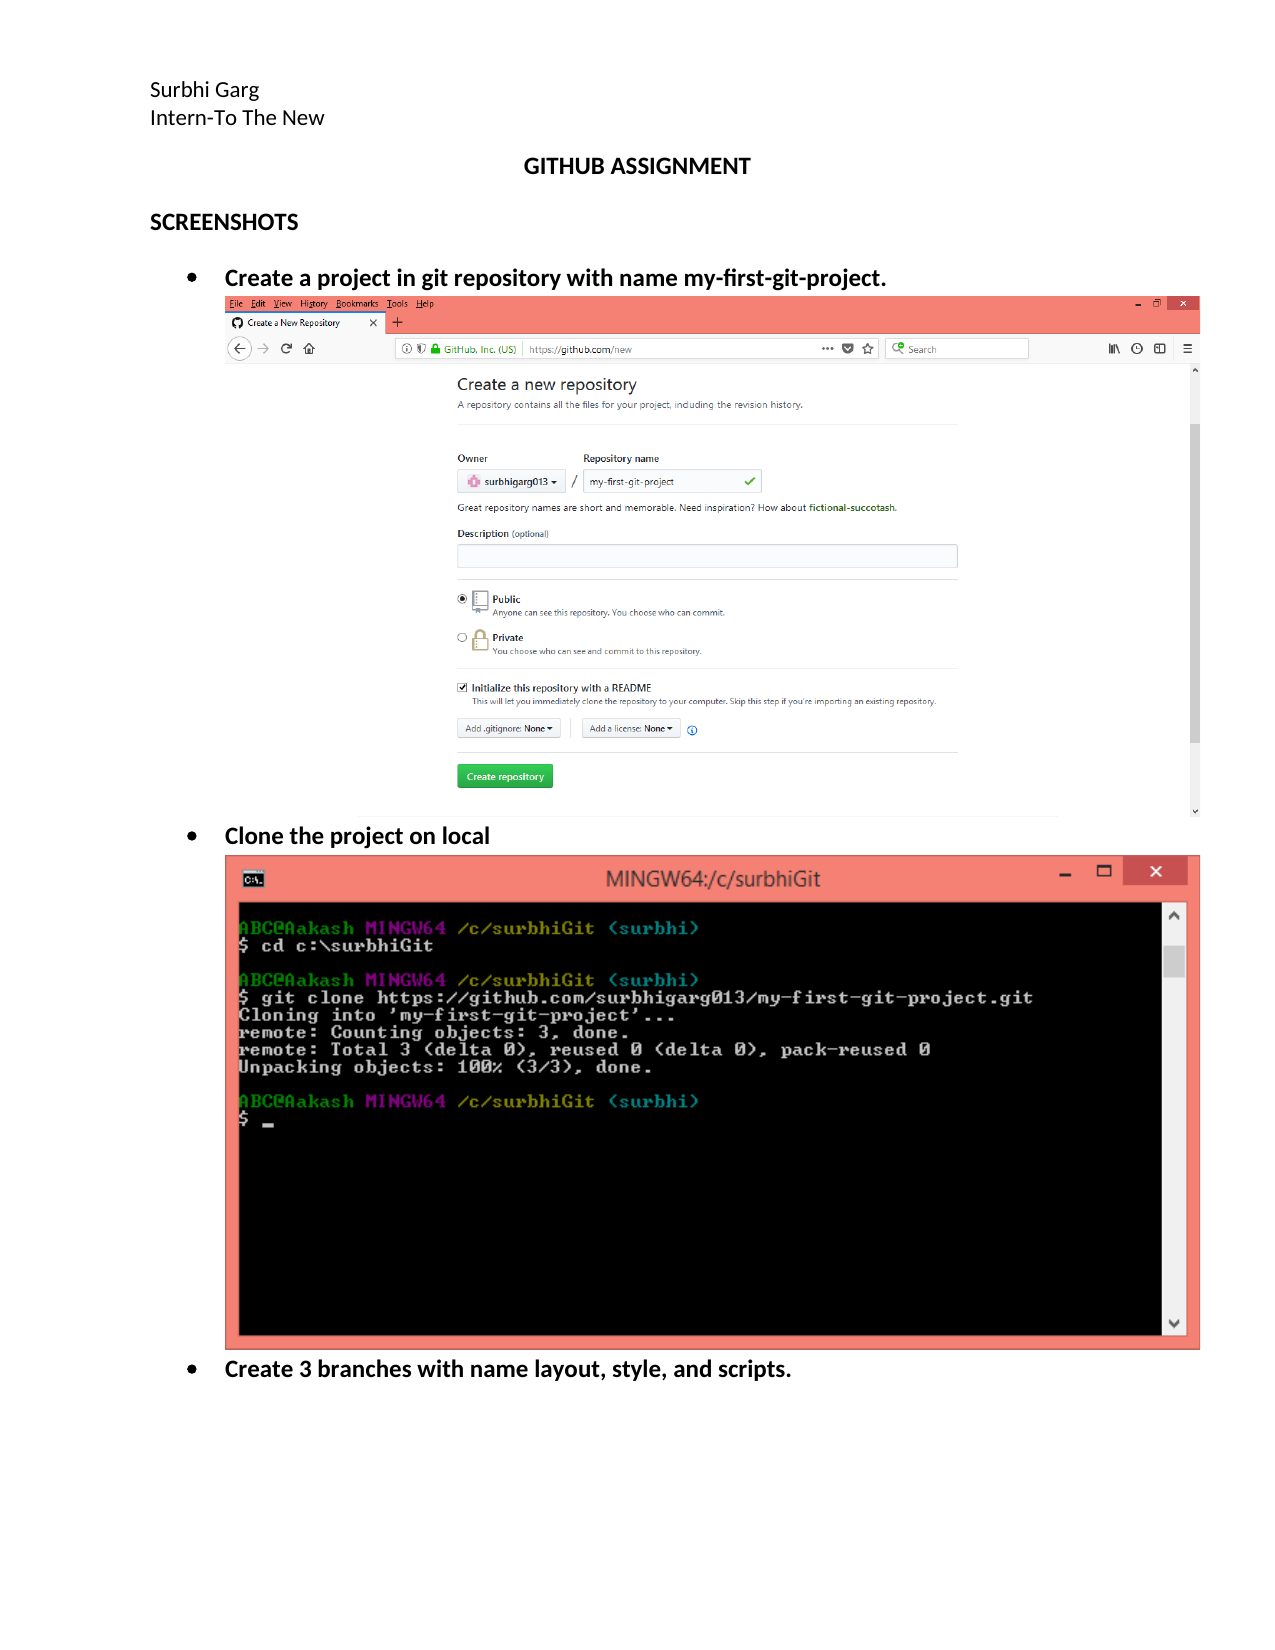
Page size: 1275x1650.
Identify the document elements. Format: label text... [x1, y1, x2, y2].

list Create 3 branches with name layout, style, and scripts. [187, 1353, 1125, 1384]
list Create a project in git repository with name my-first-git-project. [187, 262, 1125, 292]
picture [225, 296, 1200, 817]
picture [225, 855, 1200, 1350]
text SCREENSHOTS [150, 206, 1125, 236]
list Clone the project on local [187, 820, 1125, 851]
text GITHUB ASSIGNMENT [150, 150, 1125, 181]
